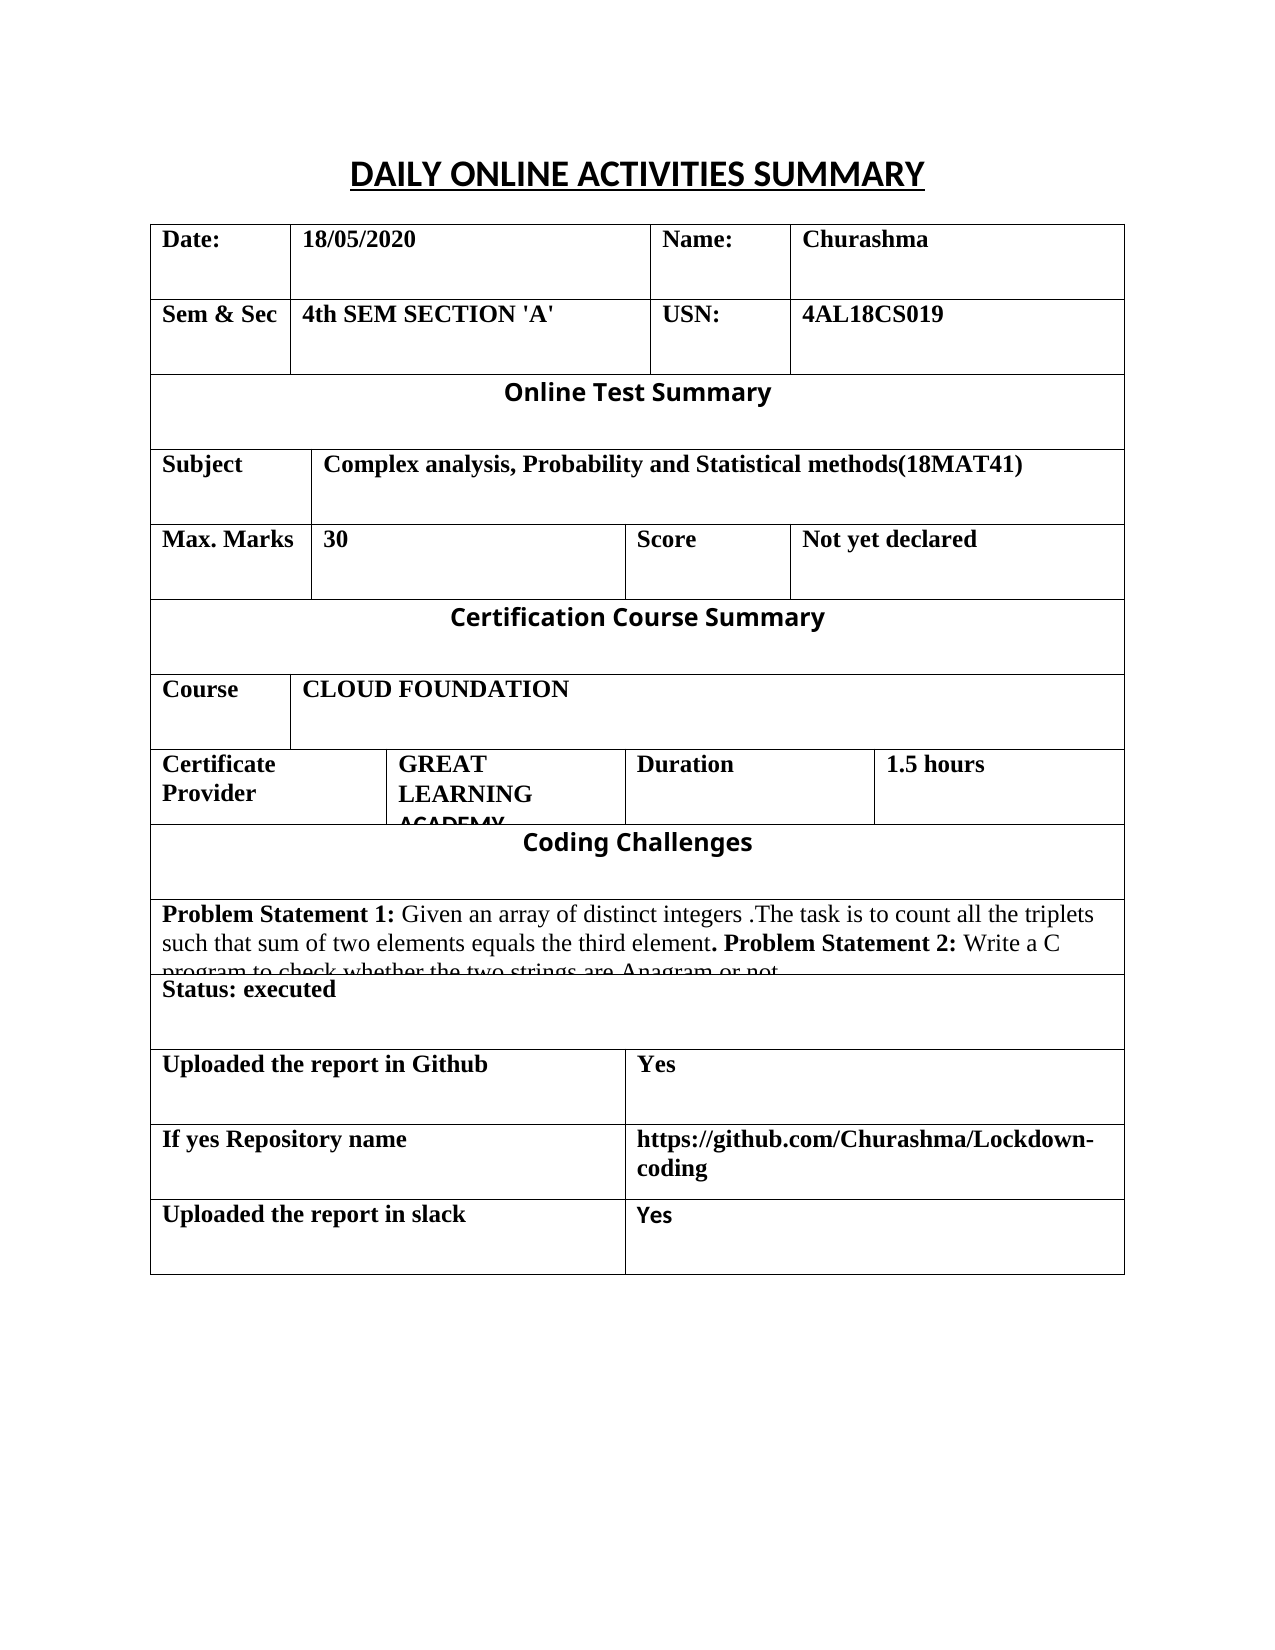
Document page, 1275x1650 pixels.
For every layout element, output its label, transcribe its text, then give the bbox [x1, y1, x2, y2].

text DAILY ONLINE ACTIVITIES SUMMARY [150, 150, 1125, 196]
table_cell Status: executed [151, 975, 1124, 1048]
table_header 18/05/2020 [291, 225, 650, 298]
table_header Date: [151, 225, 290, 298]
table_cell Subject [151, 450, 311, 523]
table_cell CLOUD FOUNDATION [291, 675, 1124, 748]
table_cell Uploaded the report in slack [151, 1200, 625, 1273]
table_cell Yes [626, 1200, 1124, 1273]
table_cell Yes [626, 1050, 1124, 1123]
table_header Churashma [791, 225, 1124, 298]
table_cell 4th SEM SECTION 'A' [291, 300, 650, 373]
table_cell 1.5 hours [875, 750, 1124, 823]
table_cell Online Test Summary [151, 375, 1124, 448]
table_cell Certificate Provider [151, 750, 386, 823]
table_cell Not yet declared [791, 525, 1124, 598]
table_cell Score [626, 525, 790, 598]
table_cell Duration [626, 750, 874, 823]
table_cell USN: [651, 300, 790, 373]
table_header Name: [651, 225, 790, 298]
table_cell Coding Challenges [151, 825, 1124, 898]
table_cell Certification Course Summary [151, 600, 1124, 673]
table_cell Sem & Sec [151, 300, 290, 373]
table_cell https://github.com/Churashma/Lockdown-coding [626, 1125, 1124, 1198]
table_cell GREAT LEARNING ACADEMY [387, 750, 625, 823]
table_cell Uploaded the report in Github [151, 1050, 625, 1123]
table_cell 30 [312, 525, 625, 598]
table_cell 4AL18CS019 [791, 300, 1124, 373]
table_cell Problem Statement 1: Given an array of distinct integers .The task is to count all the triplets such that sum of two elements equals the third element. Problem Statement 2: Write a C program to check whether the two strings are Anagram or not. Problem Statement 2: Write a C program to check whether the two strings are Anagram or not. [151, 900, 1124, 973]
table_cell If yes Repository name [151, 1125, 625, 1198]
table_cell Max. Marks [151, 525, 311, 598]
table_cell Course [151, 675, 290, 748]
table_cell Complex analysis, Probability and Statistical methods(18MAT41) [312, 450, 1124, 523]
